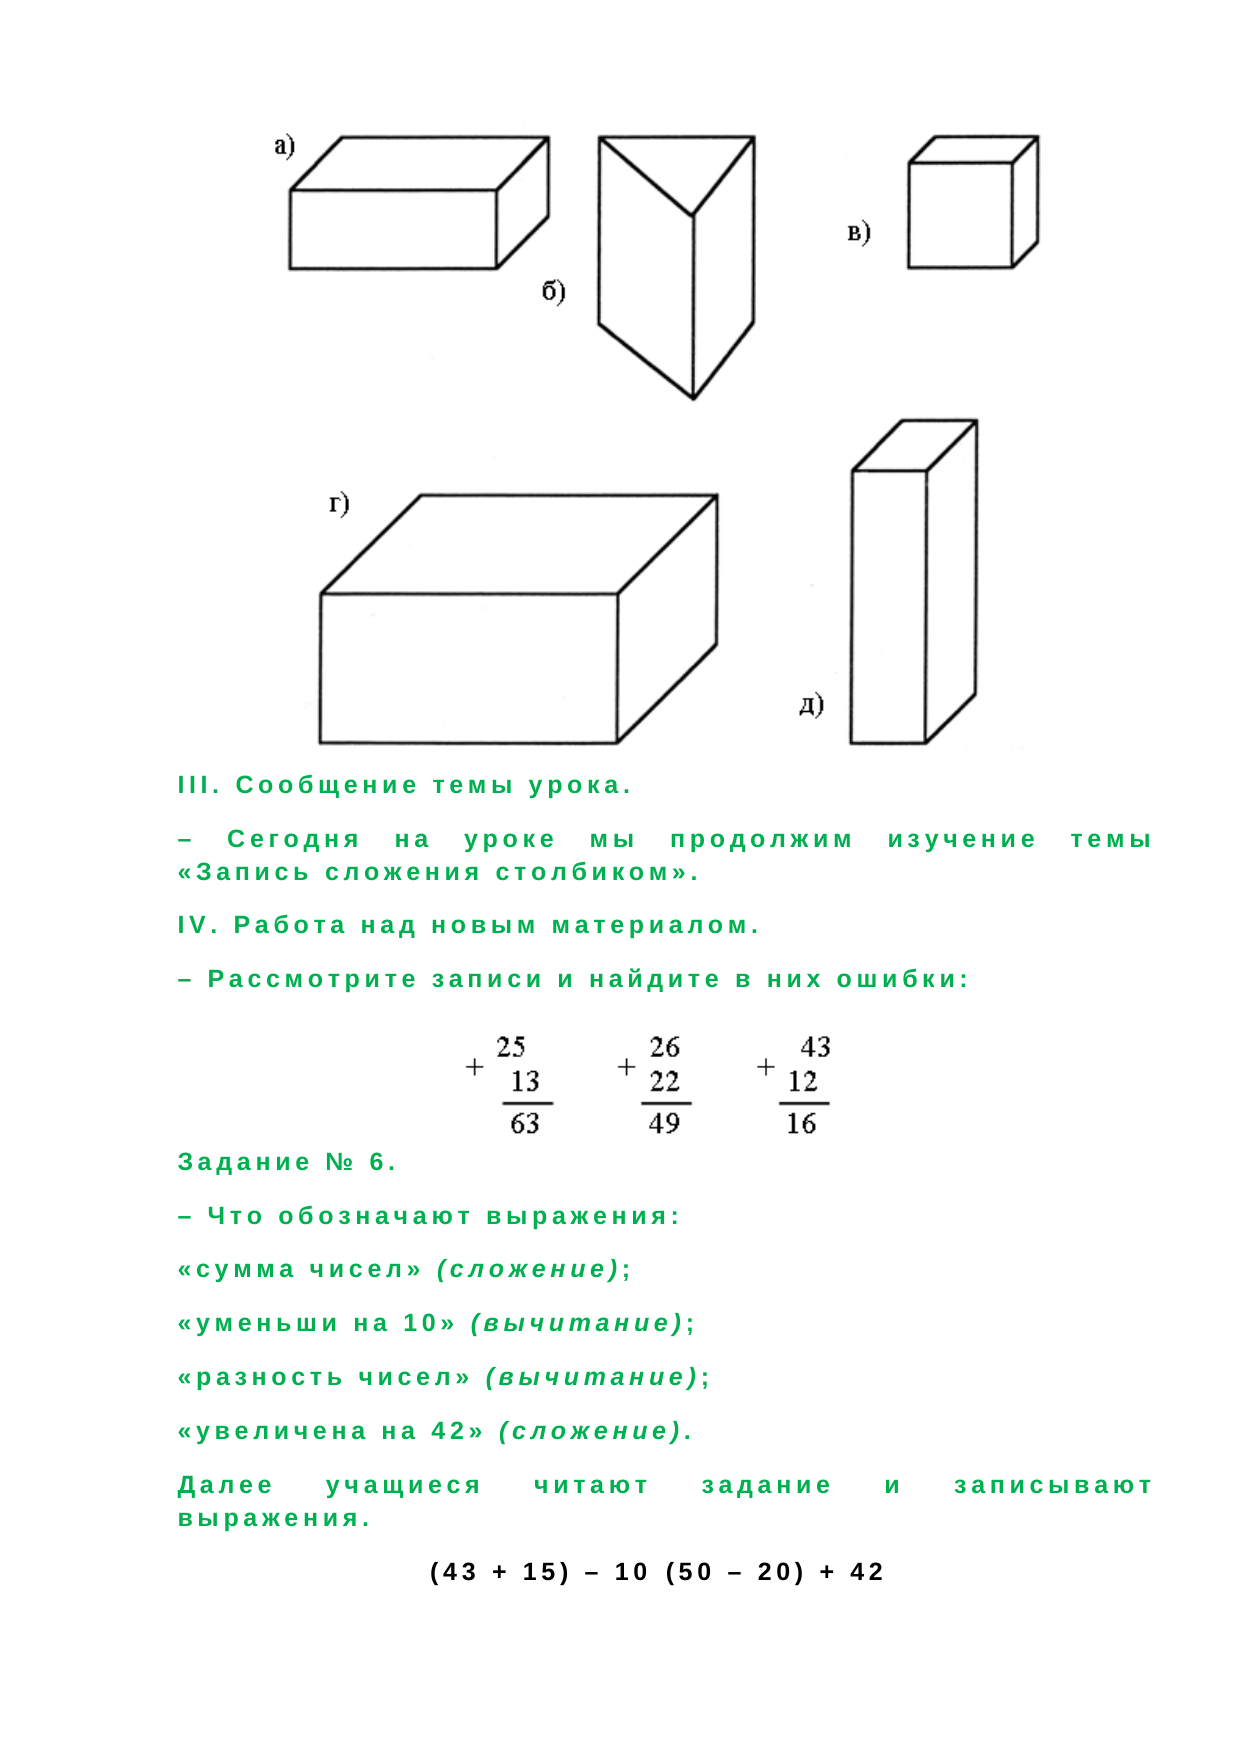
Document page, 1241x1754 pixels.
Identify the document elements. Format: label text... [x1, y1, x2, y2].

picture [260, 118, 1069, 769]
table_header (50 – 20) + 42 [666, 1557, 899, 1611]
text «уменьши на 10» (вычитание); [177, 1308, 1152, 1337]
picture [457, 1018, 872, 1146]
text «увеличена на 42» (сложение). [177, 1416, 1152, 1445]
text – Что обозначают выражения: [177, 1201, 1152, 1229]
text Далее учащиеся читают задание и записывают выражения. [177, 1470, 1152, 1532]
text – Рассмотрите записи и найдите в них ошибки: [177, 964, 1152, 993]
text III. Сообщение темы урока. [177, 770, 1152, 798]
text – Сегодня на уроке мы продолжим изучение темы «Запись сложения столбиком». [177, 823, 1152, 885]
text IV. Работа над новым материалом. [177, 910, 1152, 939]
text Задание № 6. [177, 1147, 1152, 1176]
text «разность чисел» (вычитание); [177, 1362, 1152, 1391]
table_header (43 + 15) – 10 [430, 1557, 666, 1611]
text «сумма чисел» (сложение); [177, 1254, 1152, 1283]
